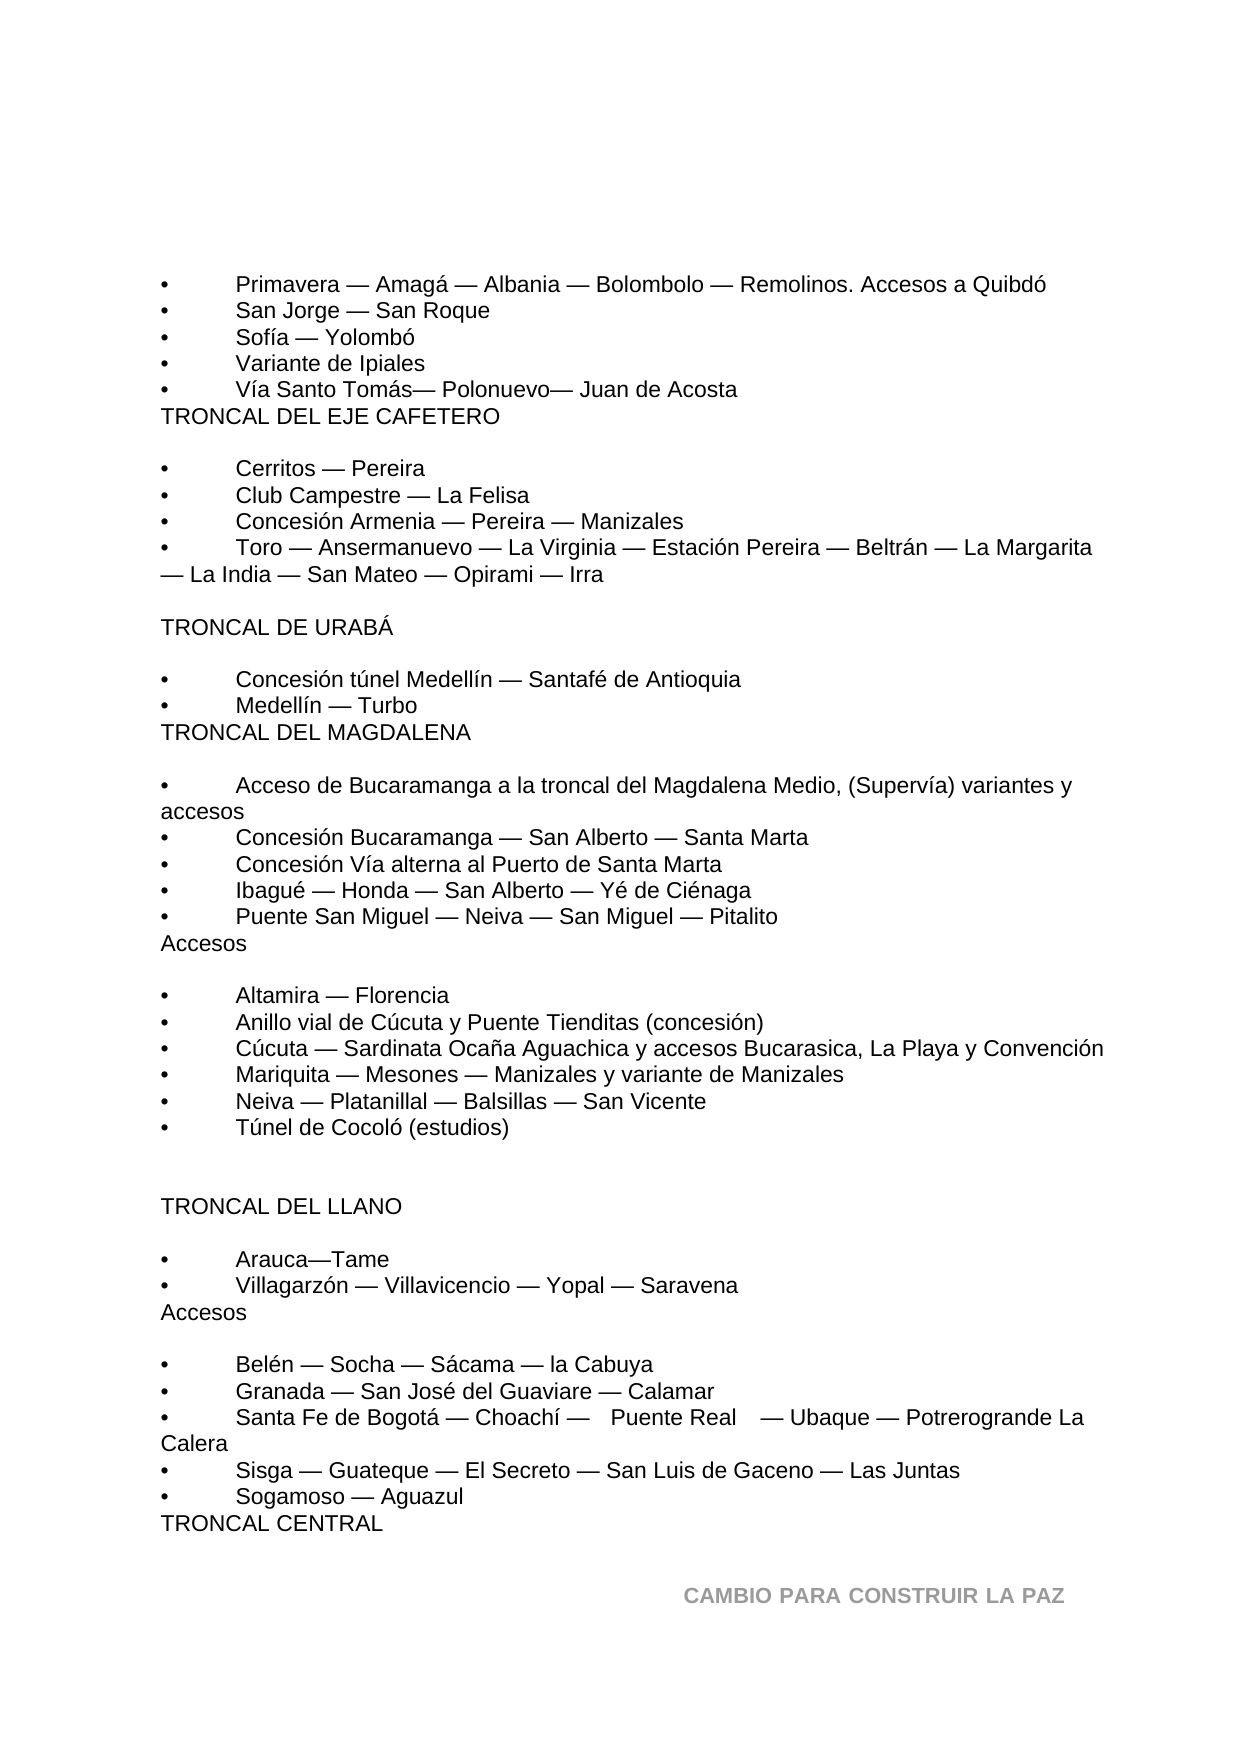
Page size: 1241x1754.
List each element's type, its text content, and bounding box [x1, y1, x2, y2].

text • Primavera — Amagá — Albania — Bolombolo — Remolinos. Accesos a Quibdó [160, 271, 1121, 297]
text TRONCAL CENTRAL [160, 1509, 1121, 1536]
text • Concesión Vía alterna al Puerto de Santa Marta [160, 851, 1121, 877]
text • San Jorge — San Roque [160, 297, 1121, 323]
text • Variante de Ipiales [160, 350, 1121, 376]
text • Santa Fe de Bogotá — Choachí — Puente Real — Ubaque — Potrerogrande La Calera [160, 1404, 1121, 1457]
text • Cerritos — Pereira [160, 455, 1121, 482]
text • Anillo vial de Cúcuta y Puente Tienditas (concesión) [160, 1009, 1121, 1035]
text TRONCAL DEL EJE CAFETERO [160, 403, 1121, 429]
text • Sogamoso — Aguazul [160, 1483, 1121, 1509]
text • Cúcuta — Sardinata Ocaña Aguachica y accesos Bucarasica, La Playa y Convención [160, 1035, 1121, 1061]
text • Villagarzón — Villavicencio — Yopal — Saravena [160, 1272, 1121, 1299]
text • Medellín — Turbo [160, 692, 1121, 719]
text • Concesión Armenia — Pereira — Manizales [160, 508, 1121, 534]
text TRONCAL DE URABÁ [160, 613, 1121, 640]
text • Club Campestre — La Felisa [160, 482, 1121, 508]
text Accesos [160, 930, 1121, 956]
text • Puente San Miguel — Neiva — San Miguel — Pitalito [160, 903, 1121, 930]
text • Concesión túnel Medellín — Santafé de Antioquia [160, 666, 1121, 692]
text • Sisga — Guateque — El Secreto — San Luis de Gaceno — Las Juntas [160, 1457, 1121, 1483]
text • Acceso de Bucaramanga a la troncal del Magdalena Medio, (Supervía) variantes y accesos [160, 772, 1121, 824]
text • Granada — San José del Guaviare — Calamar [160, 1378, 1121, 1404]
text • Vía Santo Tomás— Polonuevo— Juan de Acosta [160, 376, 1121, 403]
text TRONCAL DEL LLANO [160, 1193, 1121, 1219]
text • Toro — Ansermanuevo — La Virginia — Estación Pereira — Beltrán — La Margarita — La India — San Mateo — Opirami — Irra [160, 534, 1121, 587]
text • Sofía — Yolombó [160, 323, 1121, 350]
text Accesos [160, 1299, 1121, 1325]
text • Ibagué — Honda — San Alberto — Yé de Ciénaga [160, 877, 1121, 903]
text • Concesión Bucaramanga — San Alberto — Santa Marta [160, 824, 1121, 851]
text TRONCAL DEL MAGDALENA [160, 719, 1121, 745]
text • Altamira — Florencia [160, 982, 1121, 1009]
text • Belén — Socha — Sácama — la Cabuya [160, 1351, 1121, 1378]
text • Túnel de Cocoló (estudios) [160, 1114, 1121, 1141]
text • Arauca—Tame [160, 1246, 1121, 1272]
text • Mariquita — Mesones — Manizales y variante de Manizales [160, 1061, 1121, 1088]
text • Neiva — Platanillal — Balsillas — San Vicente [160, 1088, 1121, 1114]
